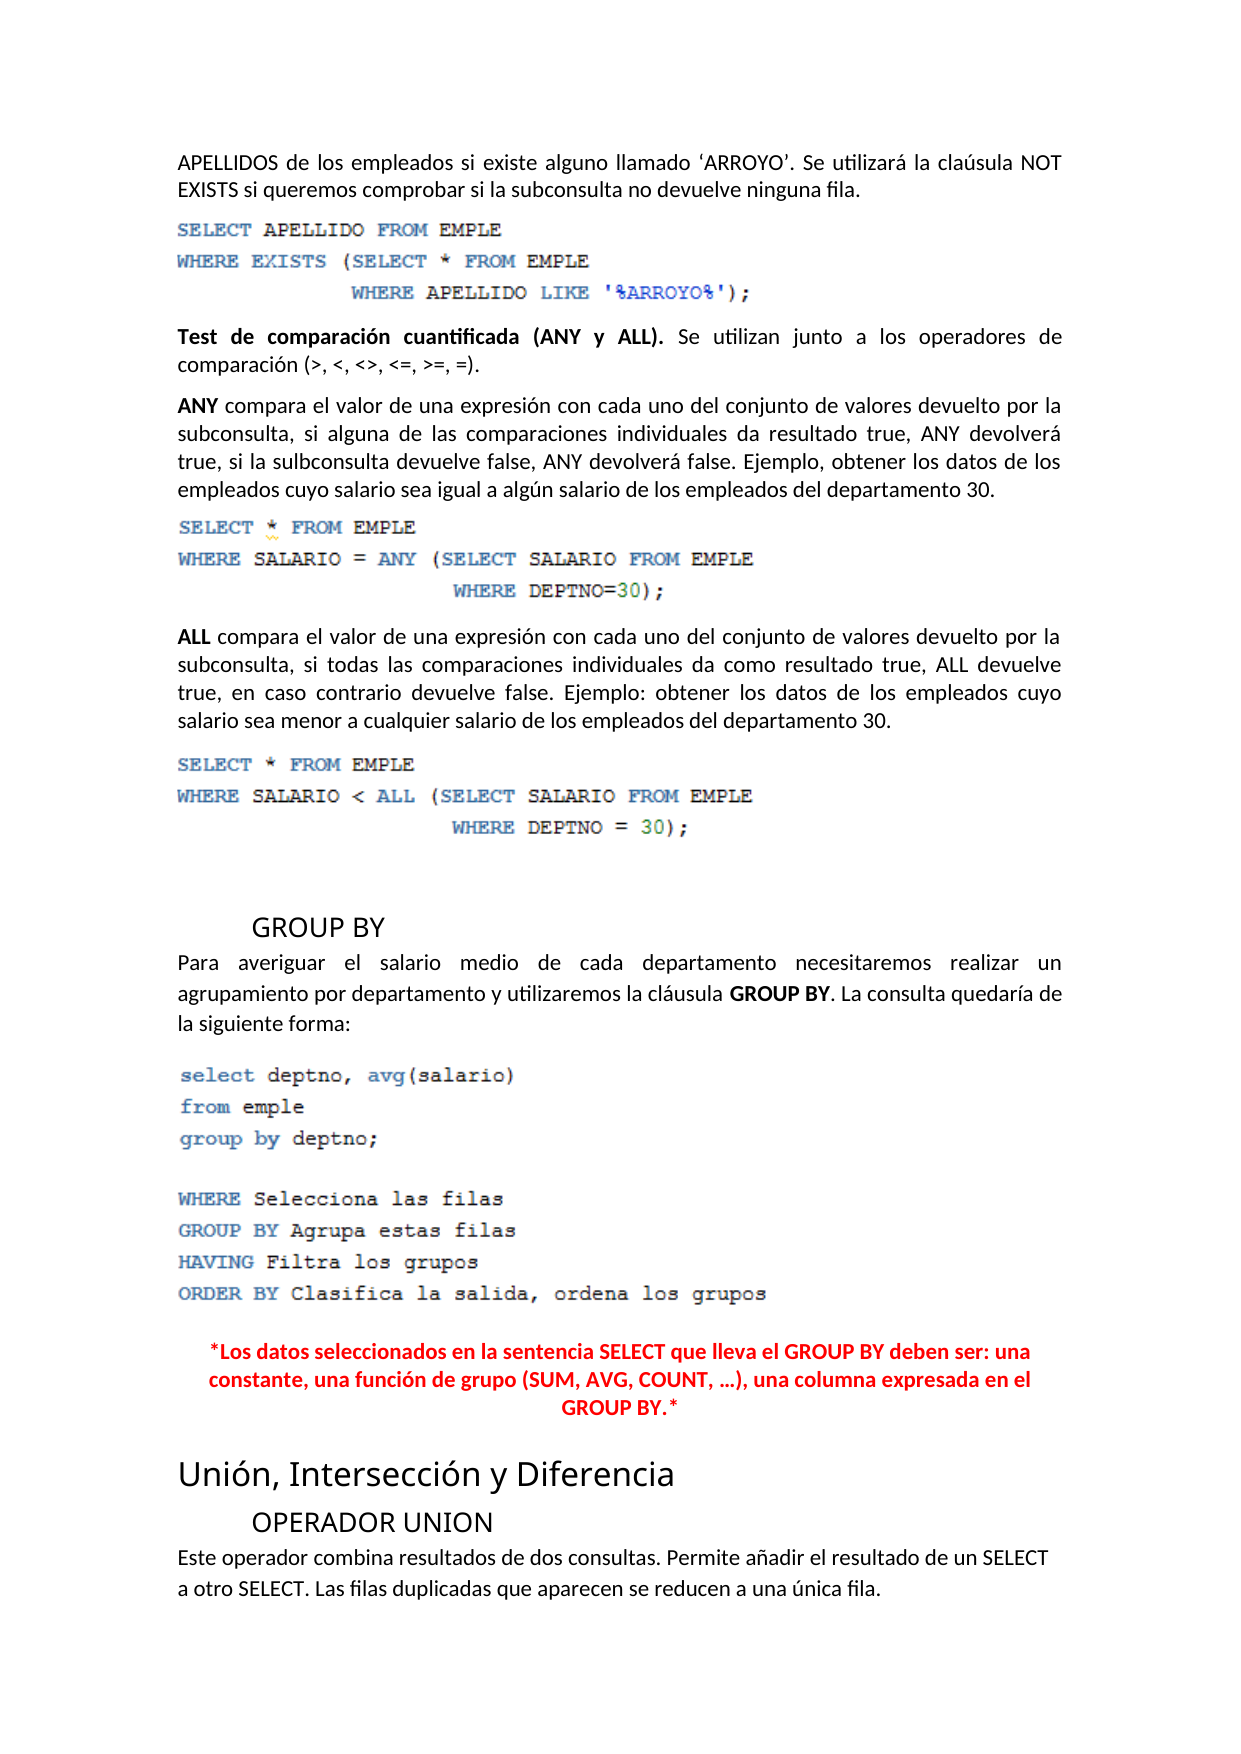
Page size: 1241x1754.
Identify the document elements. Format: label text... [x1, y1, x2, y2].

picture [177, 1055, 535, 1167]
text Este operador combina resultados de dos consultas. Permite añadir el resultado de un SELECT a otro SELECT. Las filas duplicadas que aparecen se reducen a una única fila. [177, 1543, 1063, 1602]
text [177, 148, 1063, 204]
text Test de comparación cuantificada (ANY y ALL). Se utilizan junto a los operadores de comparación (>, <, <>, <=, >=, =). [177, 322, 1063, 378]
subtitle OPERADOR UNION [177, 1504, 1063, 1541]
picture [177, 216, 768, 310]
text ALL compara el valor de una expresión con cada uno del conjunto de valores devuelto por la subconsulta, si todas las comparaciones individuales da como resultado true, ALL devuelve true, en caso contrario devuelve false. Ejemplo: obtener los datos de los empleados cuyo salario sea menor a cualquier salario de los empleados del departamento 30. [177, 622, 1063, 734]
picture [177, 1185, 786, 1319]
picture [177, 515, 765, 610]
text ANY compara el valor de una expresión con cada uno del conjunto de valores devuelto por la subconsulta, si alguna de las comparaciones individuales da resultado true, ANY devolverá true, si la sulbconsulta devuelve false, ANY devolverá false. Ejemplo, obtener los datos de los empleados cuyo salario sea igual a algún salario de los empleados del departamento 30. [177, 391, 1063, 503]
picture [177, 746, 785, 856]
subtitle GROUP BY [177, 909, 1063, 946]
text *Los datos seleccionados en la sentencia SELECT que lleva el GROUP BY deben ser: una constante, una función de grupo (SUM, AVG, COUNT, …), una columna expresada en el GROUP BY.* [177, 1337, 1063, 1421]
subtitle Unión, Intersección y Diferencia [177, 1451, 1063, 1496]
text Para averiguar el salario medio de cada departamento necesitaremos realizar un agrupamiento por departamento y utilizaremos la cláusula GROUP BY. La consulta quedaría de la siguiente forma: [177, 948, 1063, 1037]
